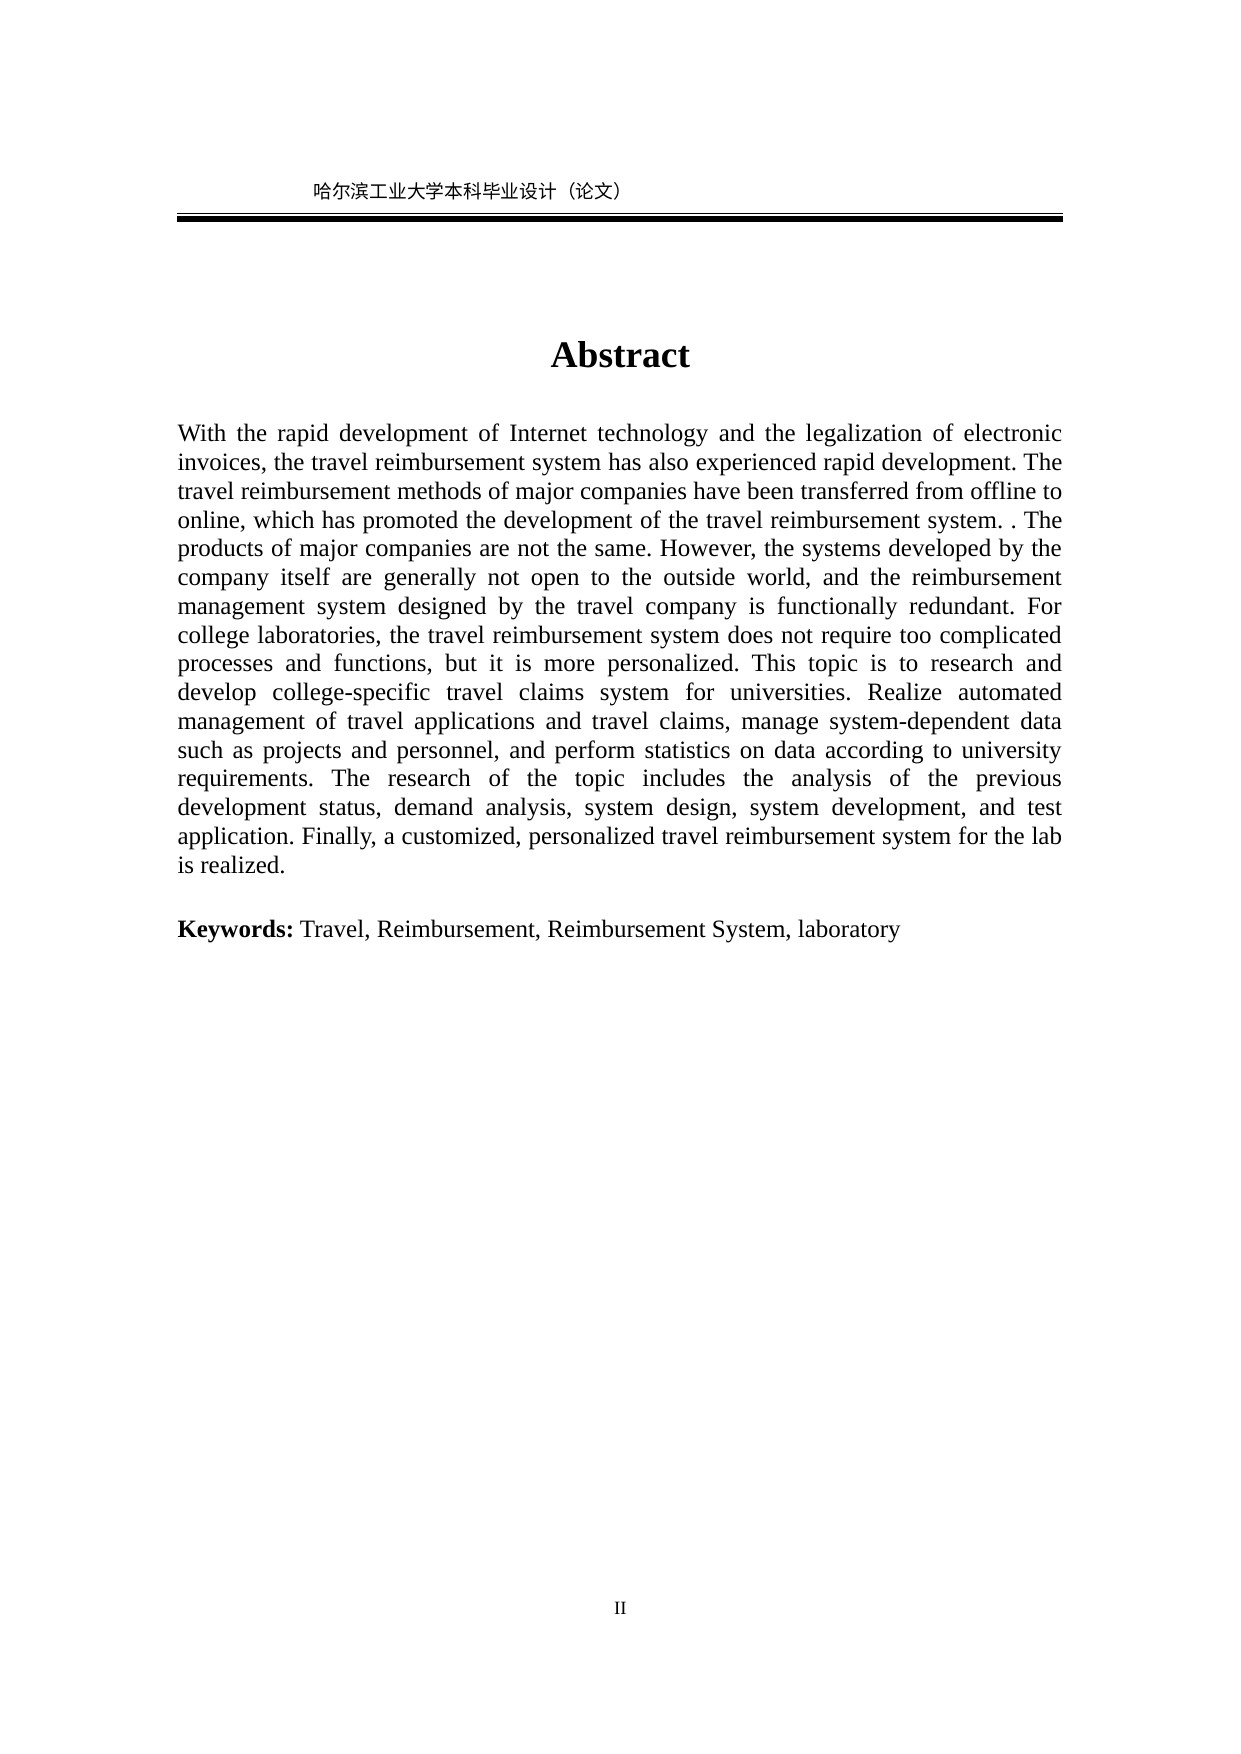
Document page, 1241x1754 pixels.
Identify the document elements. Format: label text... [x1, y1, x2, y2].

text Keywords: Travel, Reimbursement, Reimbursement System, laboratory [177, 914, 1063, 943]
text With the rapid development of Internet technology and the legalization of electronic invoices, the travel reimbursement system has also experienced rapid development. The travel reimbursement methods of major companies have been transferred from offline to online, which has promoted the development of the travel reimbursement system. . The products of major companies are not the same. However, the systems developed by the company itself are generally not open to the outside world, and the reimbursement management system designed by the travel company is functionally redundant. For college laboratories, the travel reimbursement system does not require too complicated processes and functions, but it is more personalized. This topic is to research and develop college-specific travel claims system for universities. Realize automated management of travel applications and travel claims, manage system-dependent data such as projects and personnel, and perform statistics on data according to university requirements. The research of the topic includes the analysis of the previous development status, demand analysis, system design, system development, and test application. Finally, a customized, personalized travel reimbursement system for the lab is realized. [177, 418, 1063, 878]
text Abstract [177, 332, 1063, 375]
